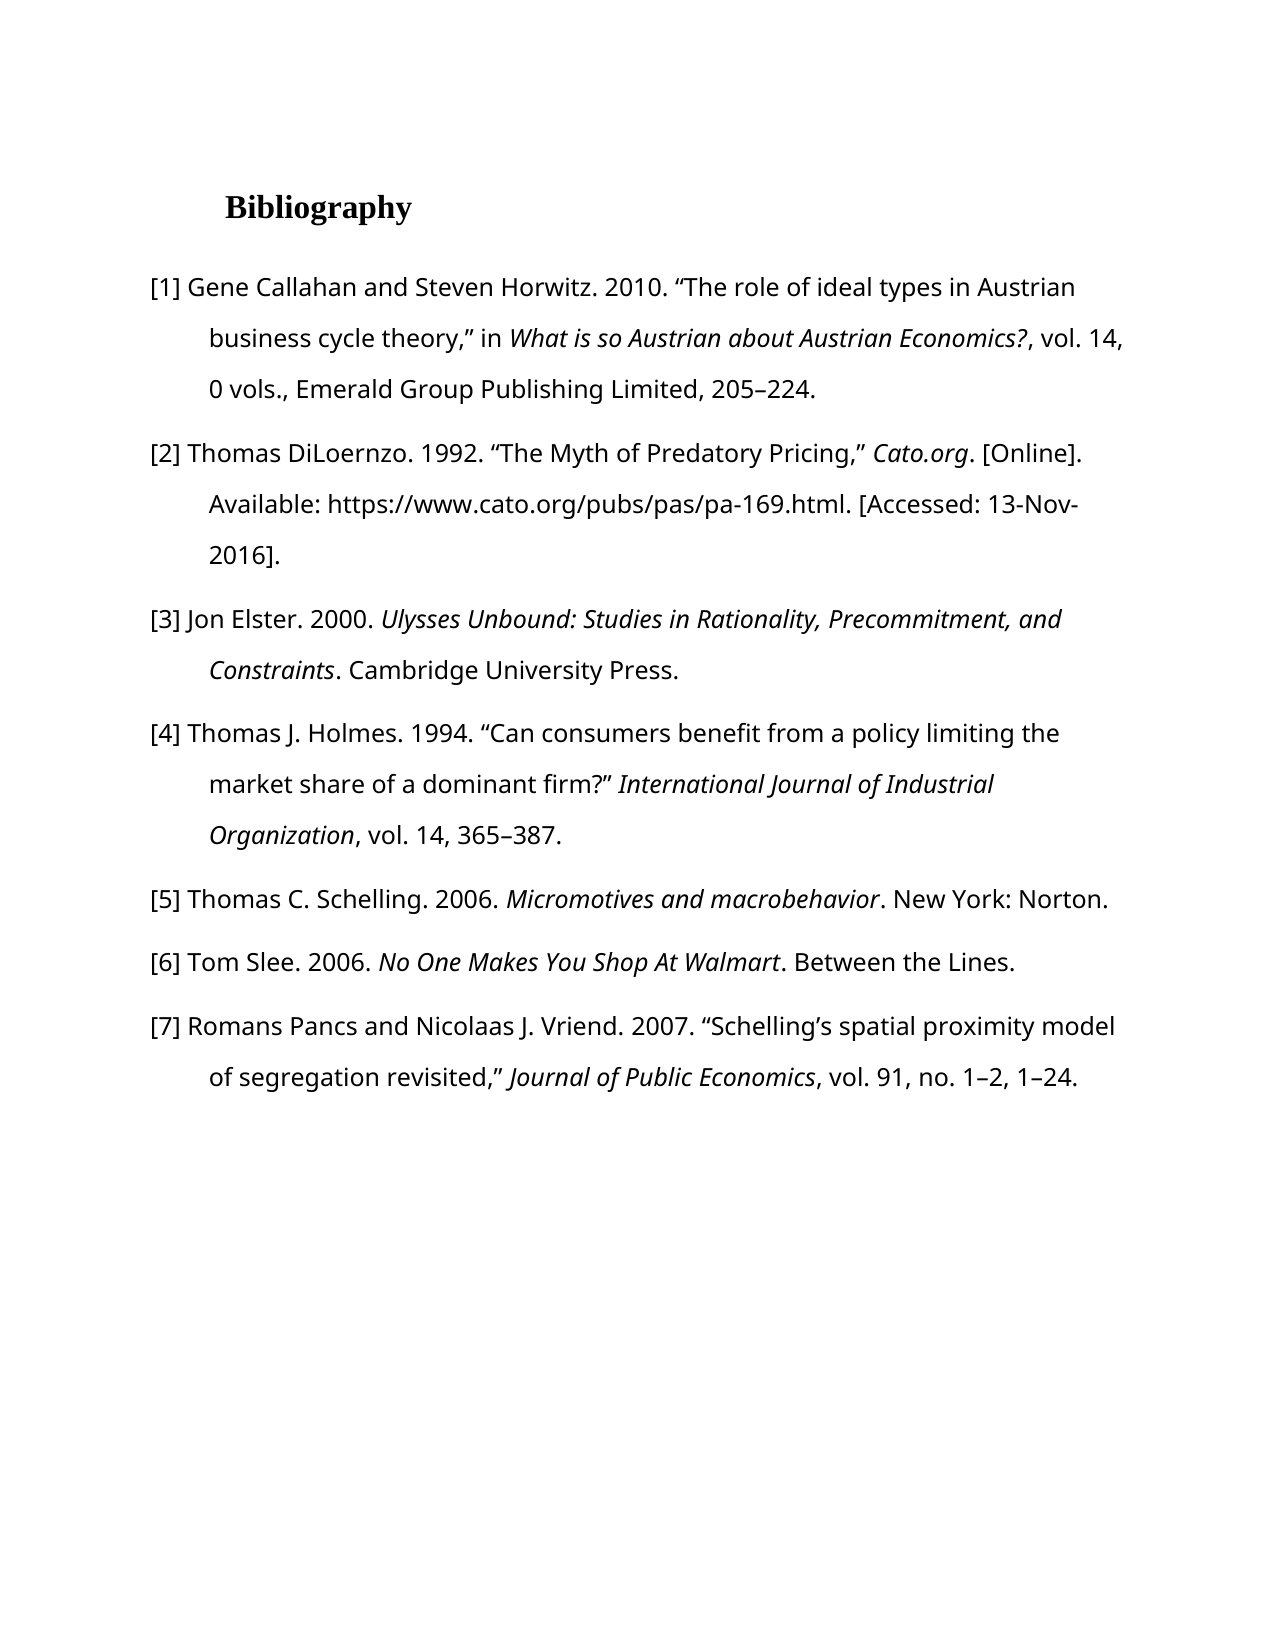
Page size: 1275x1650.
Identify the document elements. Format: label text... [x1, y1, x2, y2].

text [6] Tom Slee. 2006. No One Makes You Shop At Walmart. Between the Lines. [150, 945, 1125, 979]
text [7] Romans Pancs and Nicolaas J. Vriend. 2007. “Schelling’s spatial proximity model of segregation revisited,” Journal of Public Economics, vol. 91, no. 1–2, 1–24. [150, 1008, 1125, 1094]
subtitle Bibliography [150, 187, 1125, 226]
text [2] Thomas DiLoernzo. 1992. “The Myth of Predatory Pricing,” Cato.org. [Online]. Available: https://www.cato.org/pubs/pas/pa-169.html. [Accessed: 13-Nov-2016]. [150, 436, 1125, 572]
text [4] Thomas J. Holmes. 1994. “Can consumers benefit from a policy limiting the market share of a dominant firm?” International Journal of Industrial Organization, vol. 14, 365–387. [150, 716, 1125, 852]
text [3] Jon Elster. 2000. Ulysses Unbound: Studies in Rationality, Precommitment, and Constraints. Cambridge University Press. [150, 601, 1125, 686]
text [5] Thomas C. Schelling. 2006. Micromotives and macrobehavior. New York: Norton. [150, 881, 1125, 916]
text [1] Gene Callahan and Steven Horwitz. 2010. “The role of ideal types in Austrian business cycle theory,” in What is so Austrian about Austrian Economics?, vol. 14, 0 vols., Emerald Group Publishing Limited, 205–224. [150, 270, 1125, 406]
